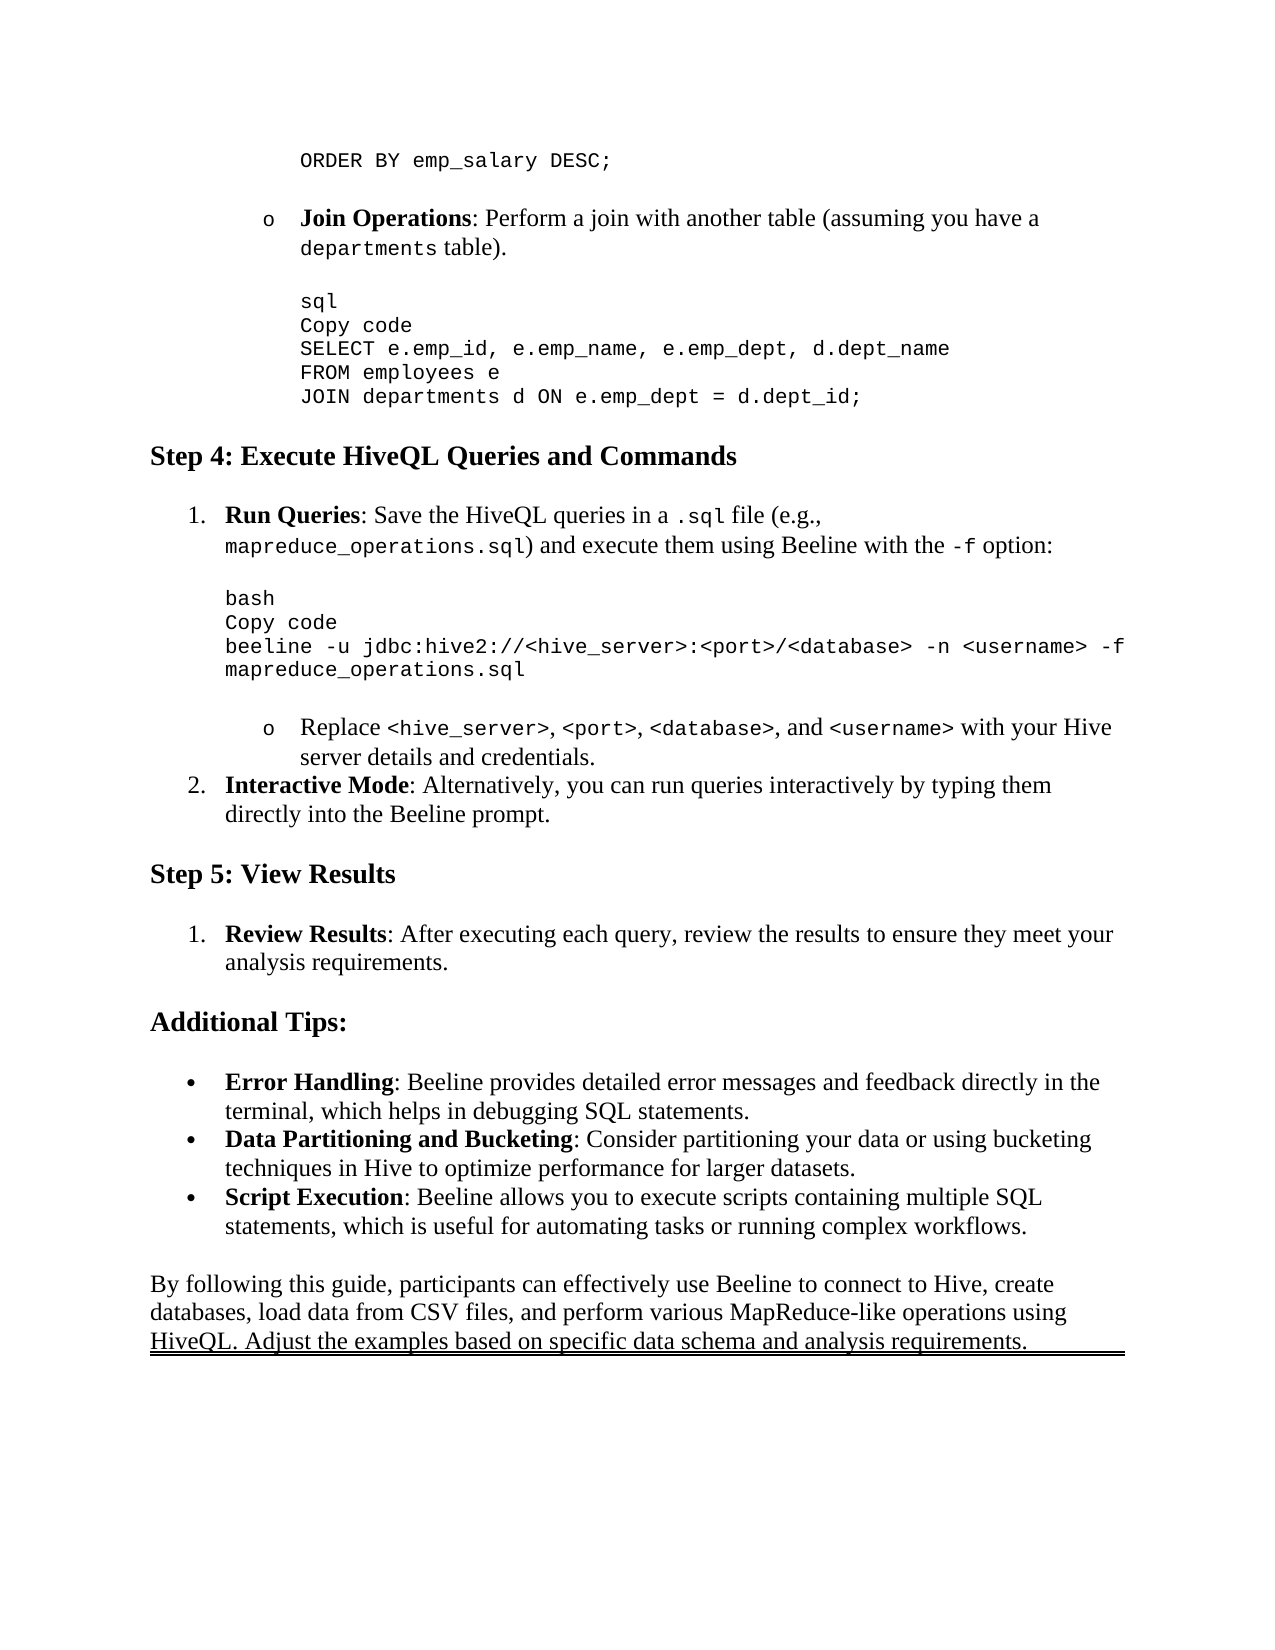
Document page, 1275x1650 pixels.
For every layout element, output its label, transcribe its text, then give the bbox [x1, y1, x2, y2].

list Run Queries: Save the HiveQL queries in a .sql file (e.g., mapreduce_operations.sql) and execute them using Beeline with the -f option: [187, 500, 1125, 559]
text JOIN departments d ON e.emp_dept = d.dept_id; [300, 386, 1125, 409]
text Copy code [225, 612, 1125, 636]
list Replace <hive_server>, <port>, <database>, and <username> with your Hive server details and credentials. [262, 712, 1125, 771]
text By following this guide, participants can effectively use Beeline to connect to Hive, create databases, load data from CSV files, and perform various MapReduce-like operations using HiveQL. Adjust the examples based on specific data schema and analysis requirements. [150, 1269, 1125, 1351]
list Join Operations: Perform a join with another table (assuming you have a departments table). [262, 203, 1125, 262]
list Data Partitioning and Bucketing: Consider partitioning your data or using bucketing techniques in Hive to optimize performance for larger datasets. [187, 1124, 1125, 1182]
text Step 4: Execute HiveQL Queries and Commands [150, 438, 1125, 471]
text ORDER BY emp_salary DESC; [300, 150, 1125, 174]
text sql [300, 291, 1125, 315]
text SELECT e.emp_id, e.emp_name, e.emp_dept, d.dept_name [300, 338, 1125, 362]
text Copy code [300, 315, 1125, 338]
text bash [225, 588, 1125, 612]
text Additional Tips: [150, 1005, 1125, 1038]
list Review Results: After executing each query, review the results to ensure they meet your analysis requirements. [187, 919, 1125, 976]
list Error Handling: Beeline provides detailed error messages and feedback directly in the terminal, which helps in debugging SQL statements. [187, 1067, 1125, 1124]
text Step 5: View Results [150, 857, 1125, 889]
text FROM employees e [300, 362, 1125, 386]
list Script Execution: Beeline allows you to execute scripts containing multiple SQL statements, which is useful for automating tasks or running complex workflows. [187, 1182, 1125, 1239]
text beeline -u jdbc:hive2://<hive_server>:<port>/<database> -n <username> -f mapreduce_operations.sql [225, 636, 1125, 683]
list Interactive Mode: Alternatively, you can run queries interactively by typing them directly into the Beeline prompt. [187, 771, 1125, 828]
